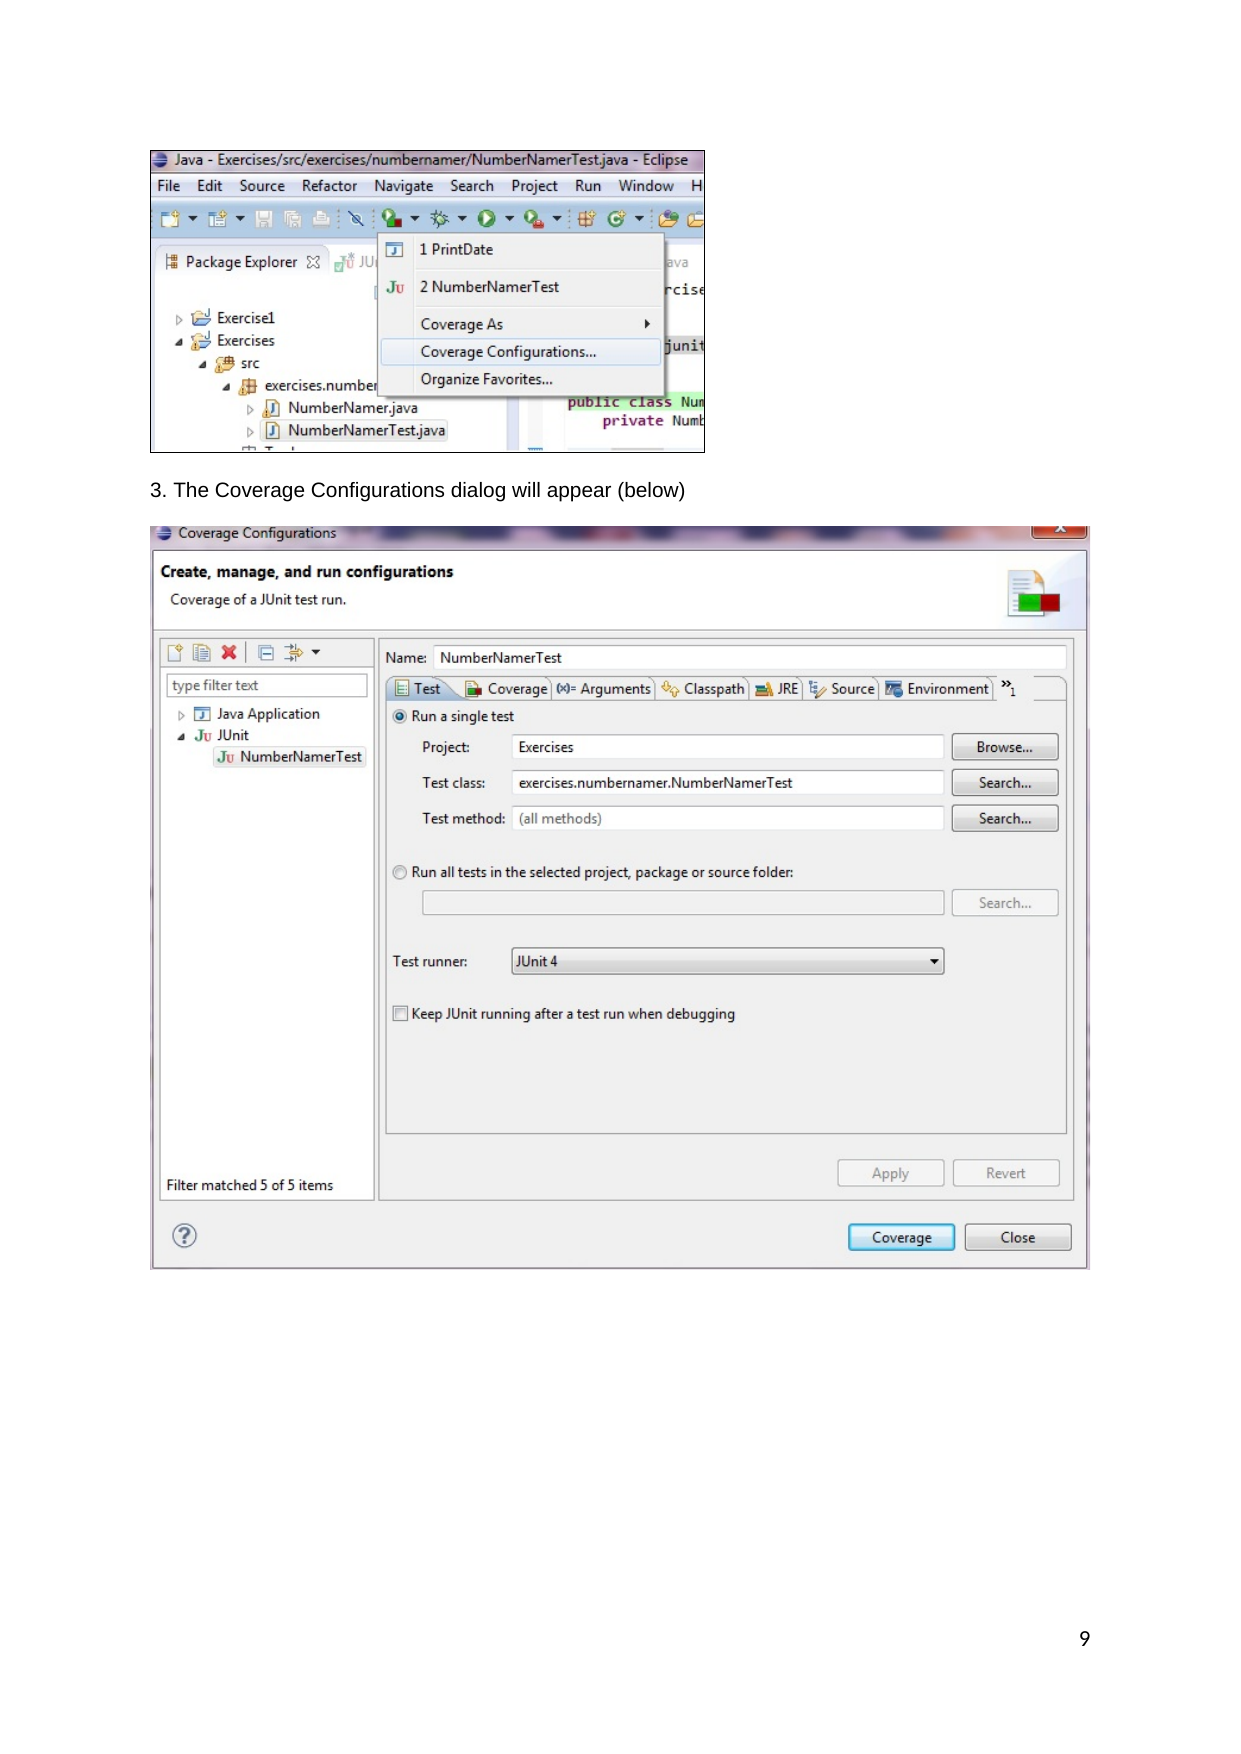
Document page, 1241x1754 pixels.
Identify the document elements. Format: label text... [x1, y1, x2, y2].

picture [151, 151, 704, 452]
picture [150, 526, 1091, 1270]
text 3. The Coverage Configurations dialog will appear (below) [150, 478, 1090, 502]
